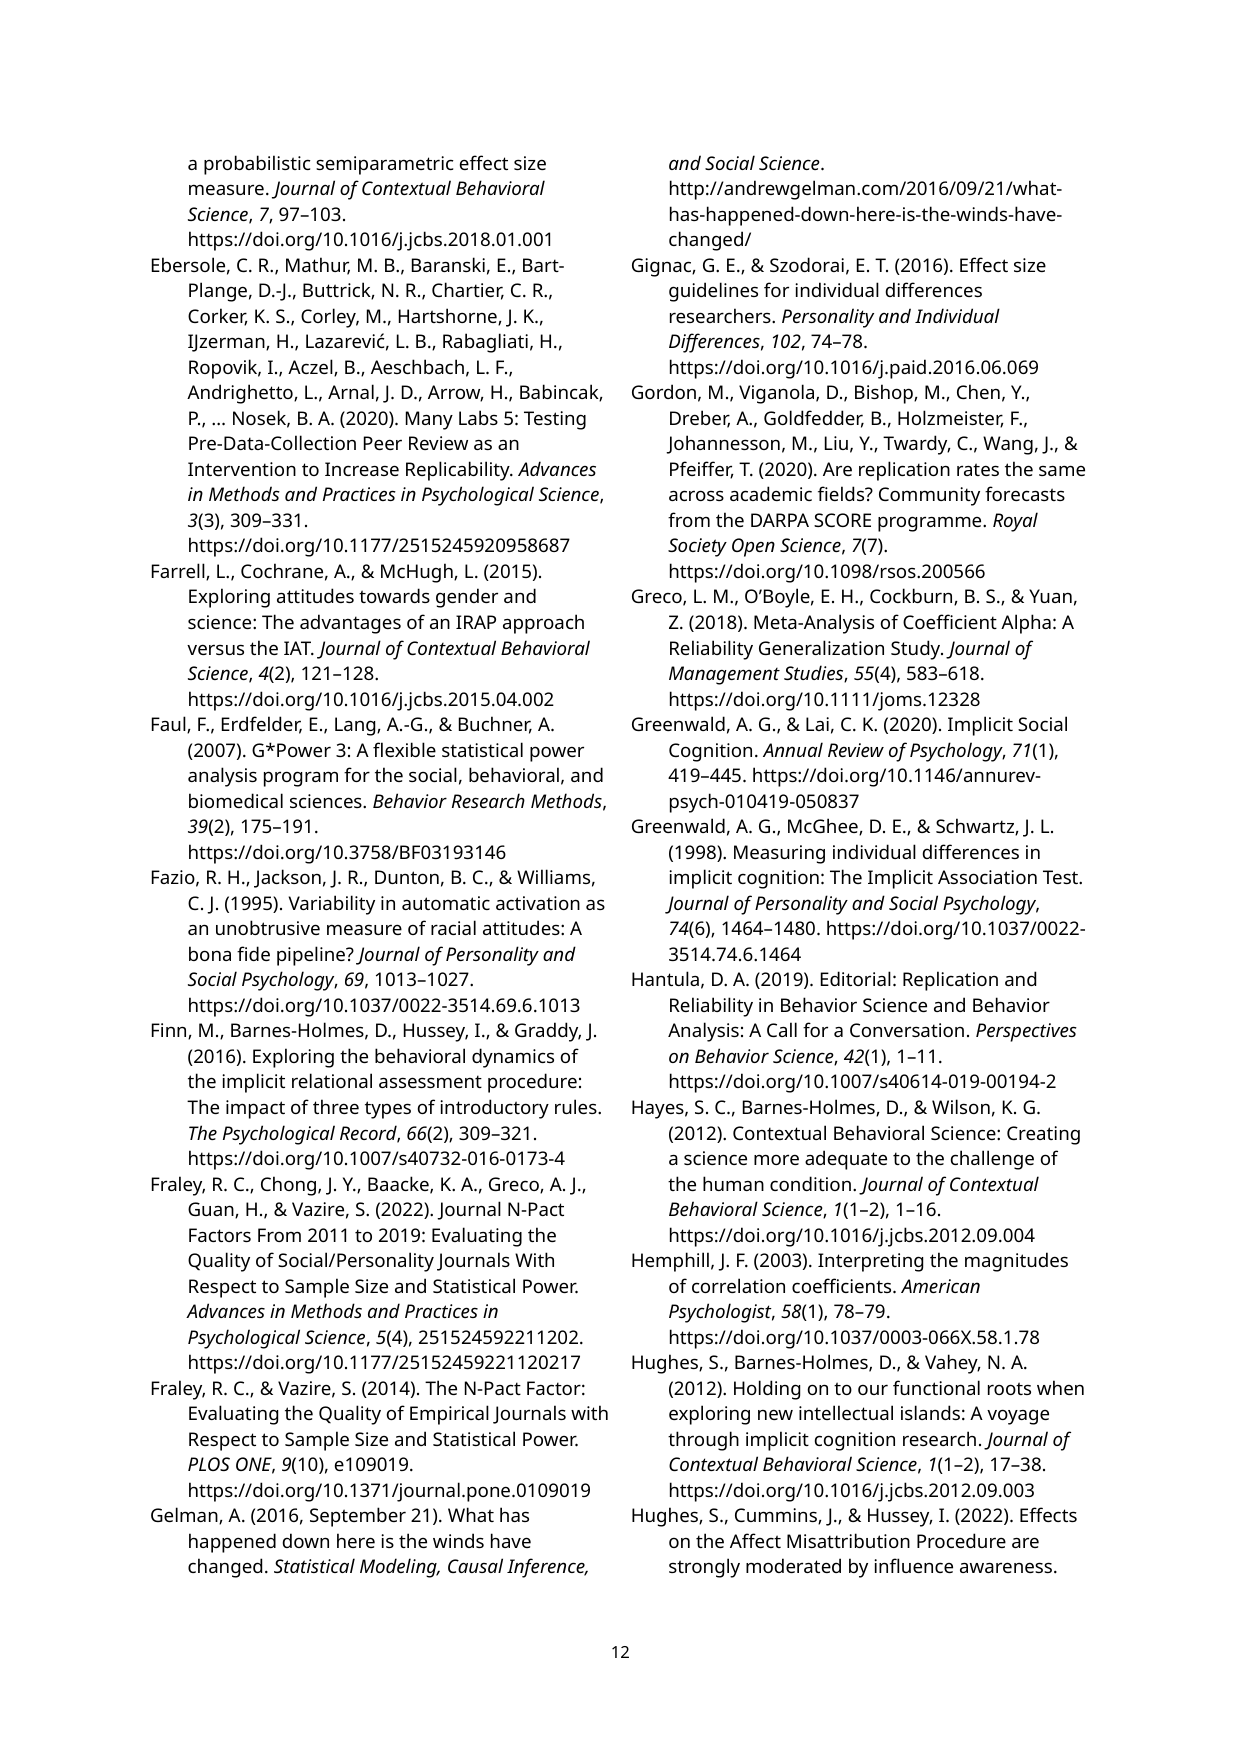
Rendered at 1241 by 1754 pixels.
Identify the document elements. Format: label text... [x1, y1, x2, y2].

text Ebersole, C. R., Mathur, M. B., Baranski, E., Bart-Plange, D.-J., Buttrick, N. R., Chartier, C. R., Corker, K. S., Corley, M., Hartshorne, J. K., IJzerman, H., Lazarević, L. B., Rabagliati, H., Ropovik, I., Aczel, B., Aeschbach, L. F., Andrighetto, L., Arnal, J. D., Arrow, H., Babincak, P., … Nosek, B. A. (2020). Many Labs 5: Testing Pre-Data-Collection Peer Review as an Intervention to Increase Replicability. Advances in Methods and Practices in Psychological Science, 3(3), 309–331. https://doi.org/10.1177/2515245920958687 [150, 252, 610, 558]
text Gordon, M., Viganola, D., Bishop, M., Chen, Y., Dreber, A., Goldfedder, B., Holzmeister, F., Johannesson, M., Liu, Y., Twardy, C., Wang, J., & Pfeiffer, T. (2020). Are replication rates the same across academic fields? Community forecasts from the DARPA SCORE programme. Royal Society Open Science, 7(7). https://doi.org/10.1098/rsos.200566 [631, 380, 1090, 584]
text Fazio, R. H., Jackson, J. R., Dunton, B. C., & Williams, C. J. (1995). Variability in automatic activation as an unobtrusive measure of racial attitudes: A bona fide pipeline? Journal of Personality and Social Psychology, 69, 1013–1027. https://doi.org/10.1037/0022-3514.69.6.1013 [150, 864, 610, 1018]
text Hantula, D. A. (2019). Editorial: Replication and Reliability in Behavior Science and Behavior Analysis: A Call for a Conversation. Perspectives on Behavior Science, 42(1), 1–11. https://doi.org/10.1007/s40614-019-00194-2 [631, 967, 1090, 1094]
text Gignac, G. E., & Szodorai, E. T. (2016). Effect size guidelines for individual differences researchers. Personality and Individual Differences, 102, 74–78. https://doi.org/10.1016/j.paid.2016.06.069 [631, 252, 1090, 380]
text Faul, F., Erdfelder, E., Lang, A.-G., & Buchner, A. (2007). G*Power 3: A flexible statistical power analysis program for the social, behavioral, and biomedical sciences. Behavior Research Methods, 39(2), 175–191. https://doi.org/10.3758/BF03193146 [150, 711, 610, 864]
text Finn, M., Barnes-Holmes, D., Hussey, I., & Graddy, J. (2016). Exploring the behavioral dynamics of the implicit relational assessment procedure: The impact of three types of introductory rules. The Psychological Record, 66(2), 309–321. https://doi.org/10.1007/s40732-016-0173-4 [150, 1018, 610, 1171]
text Hemphill, J. F. (2003). Interpreting the magnitudes of correlation coefficients. American Psychologist, 58(1), 78–79. https://doi.org/10.1037/0003-066X.58.1.78 [631, 1247, 1090, 1349]
text Gelman, A. (2016, September 21). What has happened down here is the winds have changed. Statistical Modeling, Causal Inference, and Social Science. http://andrewgelman.com/2016/09/21/what-has-happened-down-here-is-the-winds-have-changed/ [631, 150, 1090, 252]
text Farrell, L., Cochrane, A., & McHugh, L. (2015). Exploring attitudes towards gender and science: The advantages of an IRAP approach versus the IAT. Journal of Contextual Behavioral Science, 4(2), 121–128. https://doi.org/10.1016/j.jcbs.2015.04.002 [150, 558, 610, 711]
text Gelman, A. (2016, September 21). What has happened down here is the winds have changed. Statistical Modeling, Causal Inference, and Social Science. http://andrewgelman.com/2016/09/21/what-has-happened-down-here-is-the-winds-have-changed/ [150, 1503, 610, 1579]
text Greenwald, A. G., & Lai, C. K. (2020). Implicit Social Cognition. Annual Review of Psychology, 71(1), 419–445. https://doi.org/10.1146/annurev-psych-010419-050837 [631, 711, 1090, 813]
text Greco, L. M., O’Boyle, E. H., Cockburn, B. S., & Yuan, Z. (2018). Meta-Analysis of Coefficient Alpha: A Reliability Generalization Study. Journal of Management Studies, 55(4), 583–618. https://doi.org/10.1111/joms.12328 [631, 584, 1090, 711]
text Fraley, R. C., Chong, J. Y., Baacke, K. A., Greco, A. J., Guan, H., & Vazire, S. (2022). Journal N-Pact Factors From 2011 to 2019: Evaluating the Quality of Social/Personality Journals With Respect to Sample Size and Statistical Power. Advances in Methods and Practices in Psychological Science, 5(4), 251524592211202. https://doi.org/10.1177/25152459221120217 [150, 1171, 610, 1375]
text Hughes, S., Barnes-Holmes, D., & Vahey, N. A. (2012). Holding on to our functional roots when exploring new intellectual islands: A voyage through implicit cognition research. Journal of Contextual Behavioral Science, 1(1–2), 17–38. https://doi.org/10.1016/j.jcbs.2012.09.003 [631, 1349, 1090, 1503]
text Fraley, R. C., & Vazire, S. (2014). The N-Pact Factor: Evaluating the Quality of Empirical Journals with Respect to Sample Size and Statistical Power. PLOS ONE, 9(10), e109019. https://doi.org/10.1371/journal.pone.0109019 [150, 1375, 610, 1503]
text Greenwald, A. G., McGhee, D. E., & Schwartz, J. L. (1998). Measuring individual differences in implicit cognition: The Implicit Association Test. Journal of Personality and Social Psychology, 74(6), 1464–1480. https://doi.org/10.1037/0022-3514.74.6.1464 [631, 813, 1090, 967]
text Hayes, S. C., Barnes-Holmes, D., & Wilson, K. G. (2012). Contextual Behavioral Science: Creating a science more adequate to the challenge of the human condition. Journal of Contextual Behavioral Science, 1(1–2), 1–16. https://doi.org/10.1016/j.jcbs.2012.09.004 [631, 1094, 1090, 1247]
